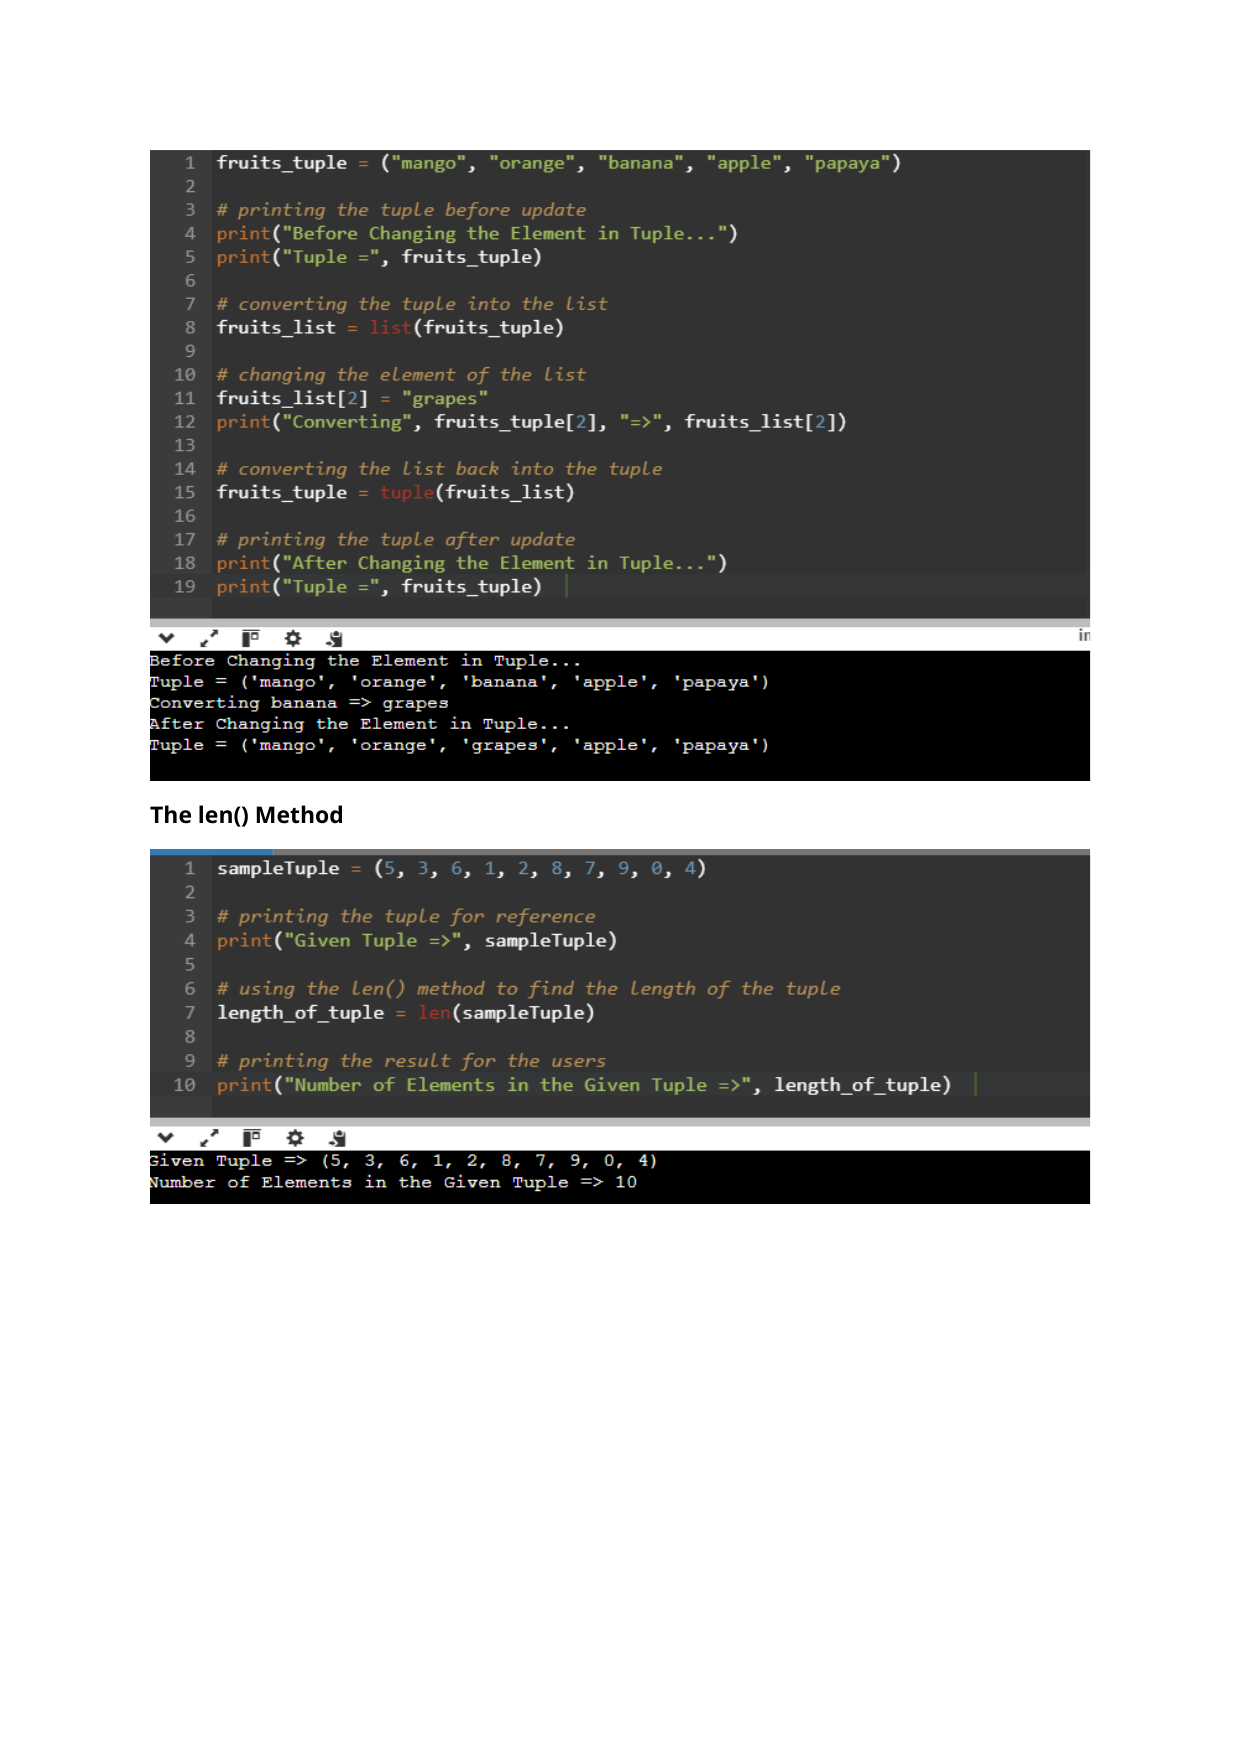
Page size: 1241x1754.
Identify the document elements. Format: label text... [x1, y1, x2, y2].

text The len() Method [150, 799, 1090, 831]
picture [150, 150, 1091, 781]
picture [150, 849, 1091, 1204]
